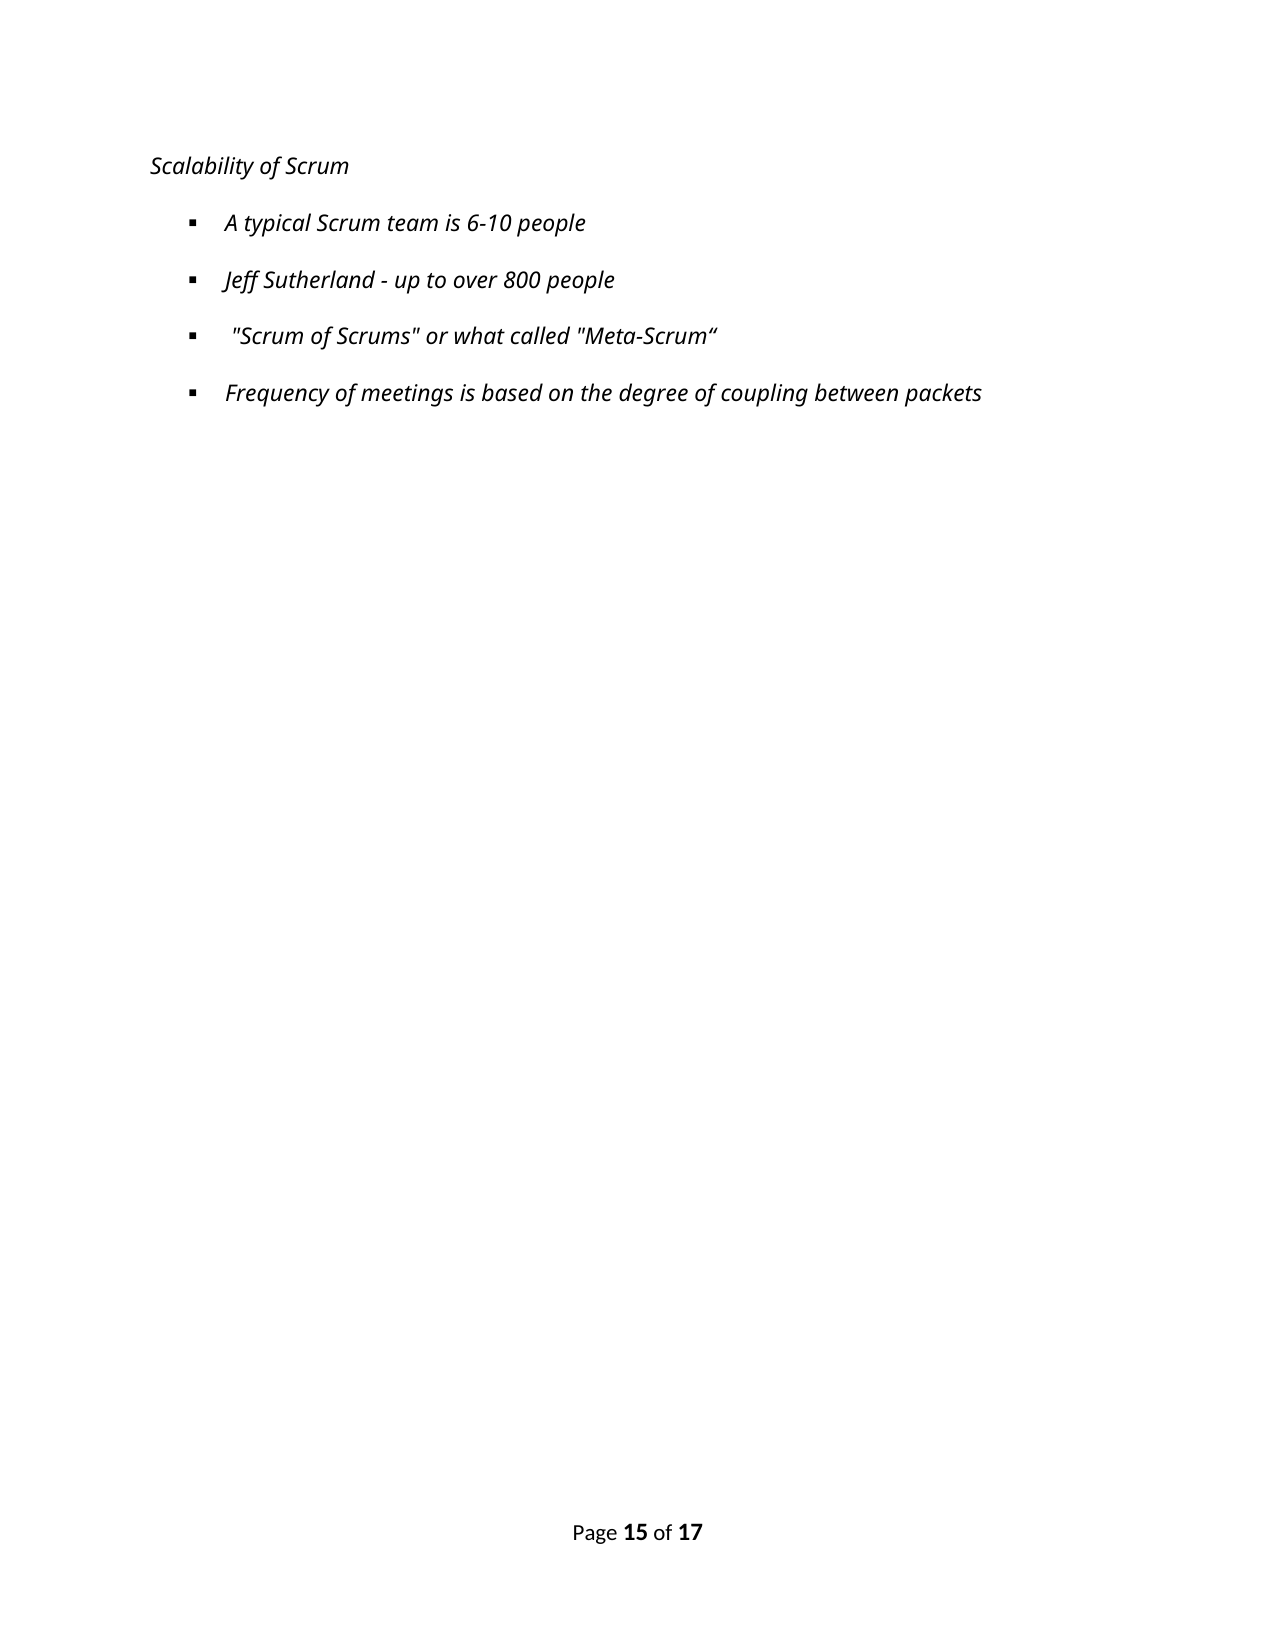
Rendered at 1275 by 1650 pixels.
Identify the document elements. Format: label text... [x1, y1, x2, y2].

text Scalability of Scrum [150, 150, 1125, 181]
list Frequency of meetings is based on the degree of coupling between packets [187, 377, 1125, 408]
list Jeff Sutherland - up to over 800 people [187, 263, 1125, 295]
list "Scrum of Scrums" or what called "Meta-Scrum“ [187, 320, 1125, 352]
list A typical Scrum team is 6-10 people [187, 207, 1125, 238]
